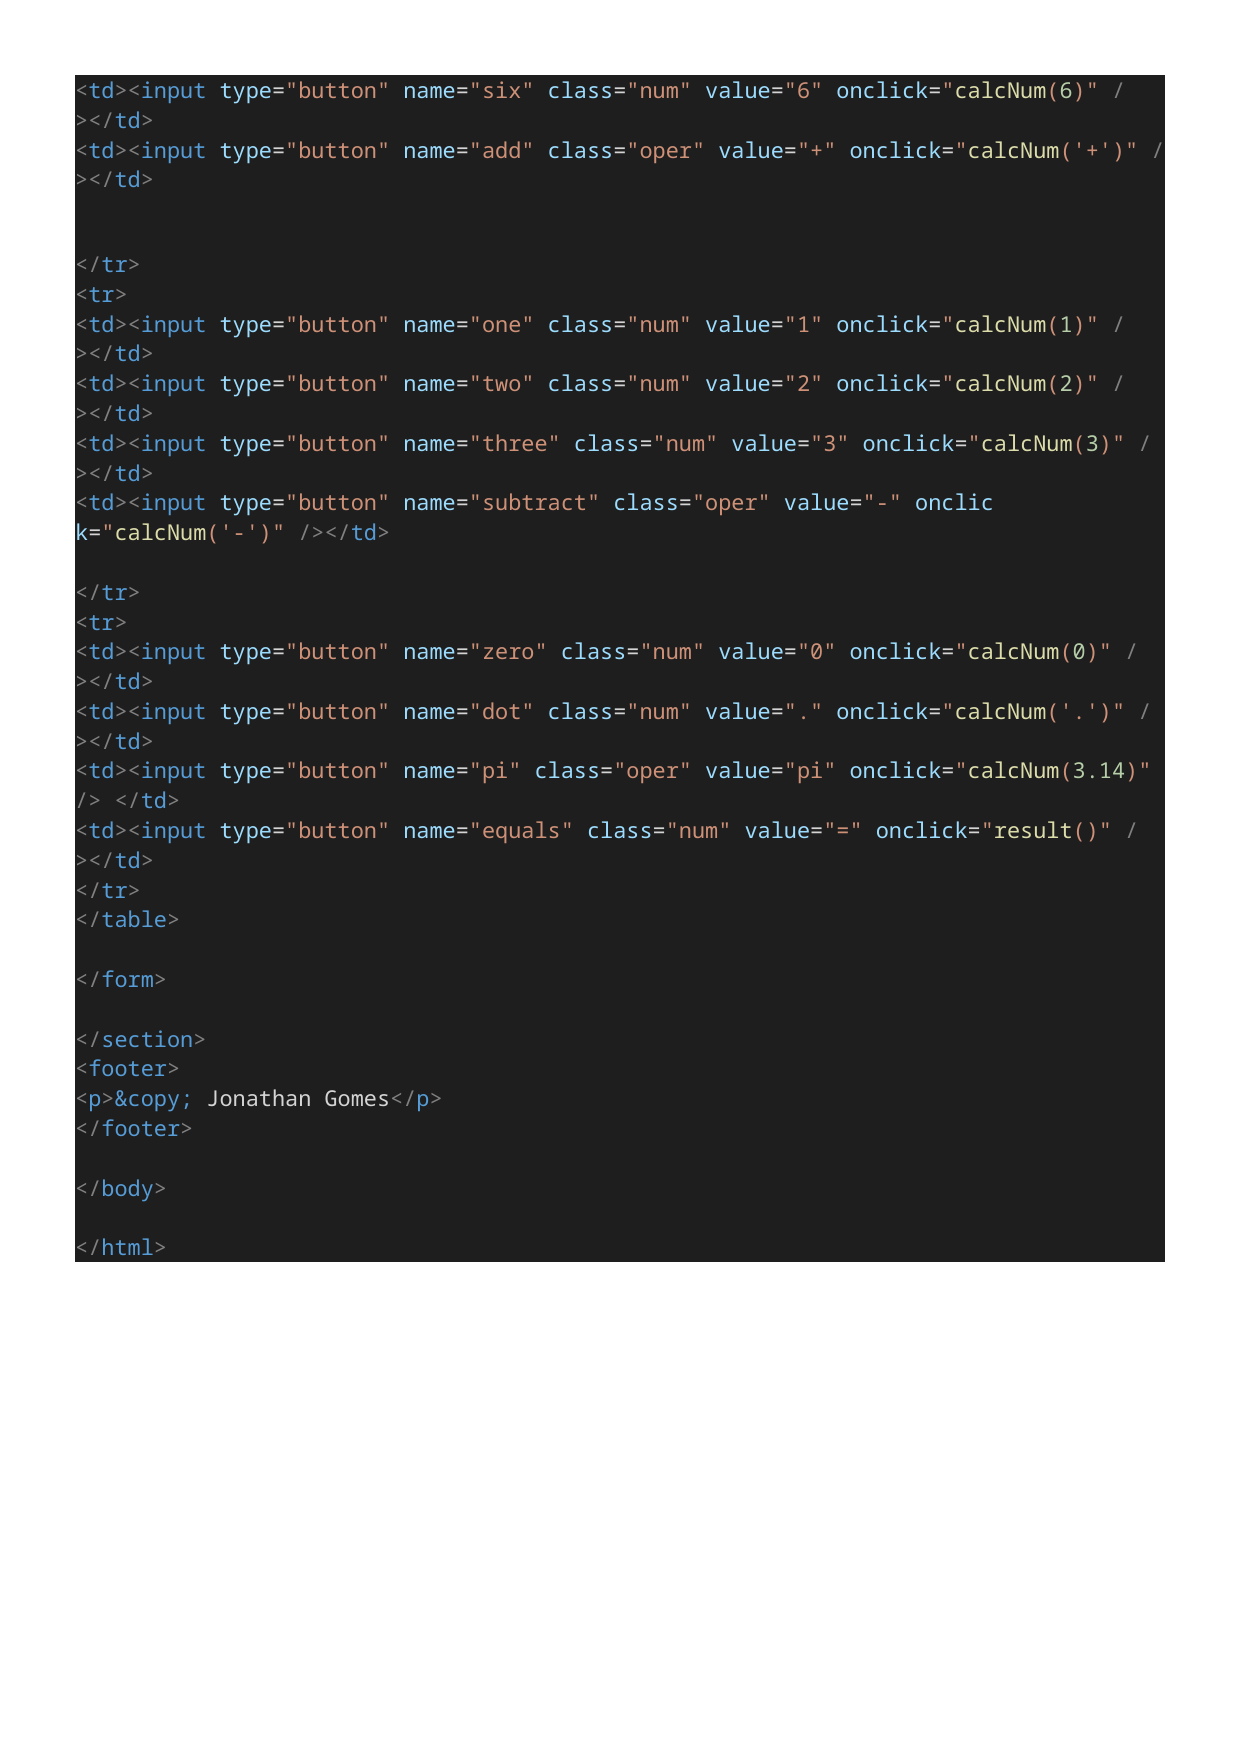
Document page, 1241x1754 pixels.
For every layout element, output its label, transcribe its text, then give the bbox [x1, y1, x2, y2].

text <p>&copy; Jonathan Gomes</p> [75, 1083, 1165, 1113]
text <footer> [75, 1053, 1165, 1083]
text <td><input type="button" name="zero" class="num" value="0" onclick="calcNum(0)" /></td> [75, 636, 1165, 696]
text <td><input type="button" name="two" class="num" value="2" onclick="calcNum(2)" /></td> [75, 368, 1165, 428]
text <td><input type="button" name="add" class="oper" value="+" onclick="calcNum('+')" /></td> [75, 134, 1165, 194]
text <tr> [75, 606, 1165, 636]
text <td><input type="button" name="one" class="num" value="1" onclick="calcNum(1)" /></td> [75, 308, 1165, 368]
text </table> [75, 904, 1165, 934]
text </tr> [75, 874, 1165, 904]
text <td><input type="button" name="dot" class="num" value="." onclick="calcNum('.')" /></td> [75, 696, 1165, 755]
text </body> [75, 1172, 1165, 1202]
text </section> [75, 1023, 1165, 1053]
text </tr> [75, 577, 1165, 606]
text </tr> [75, 249, 1165, 279]
text </footer> [75, 1113, 1165, 1143]
text <tr> [75, 279, 1165, 308]
text <td><input type="button" name="pi" class="oper" value="pi" onclick="calcNum(3.14)" /> </td> [75, 755, 1165, 815]
text <td><input type="button" name="three" class="num" value="3" onclick="calcNum(3)" /></td> [75, 428, 1165, 487]
text </form> [75, 964, 1165, 994]
text <td><input type="button" name="equals" class="num" value="=" onclick="result()" /></td> [75, 815, 1165, 874]
text <td><input type="button" name="six" class="num" value="6" onclick="calcNum(6)" /></td> [75, 75, 1165, 134]
text </html> [75, 1232, 1165, 1262]
text <td><input type="button" name="subtract" class="oper" value="-" onclick="calcNum('-')" /></td> [75, 487, 1165, 547]
